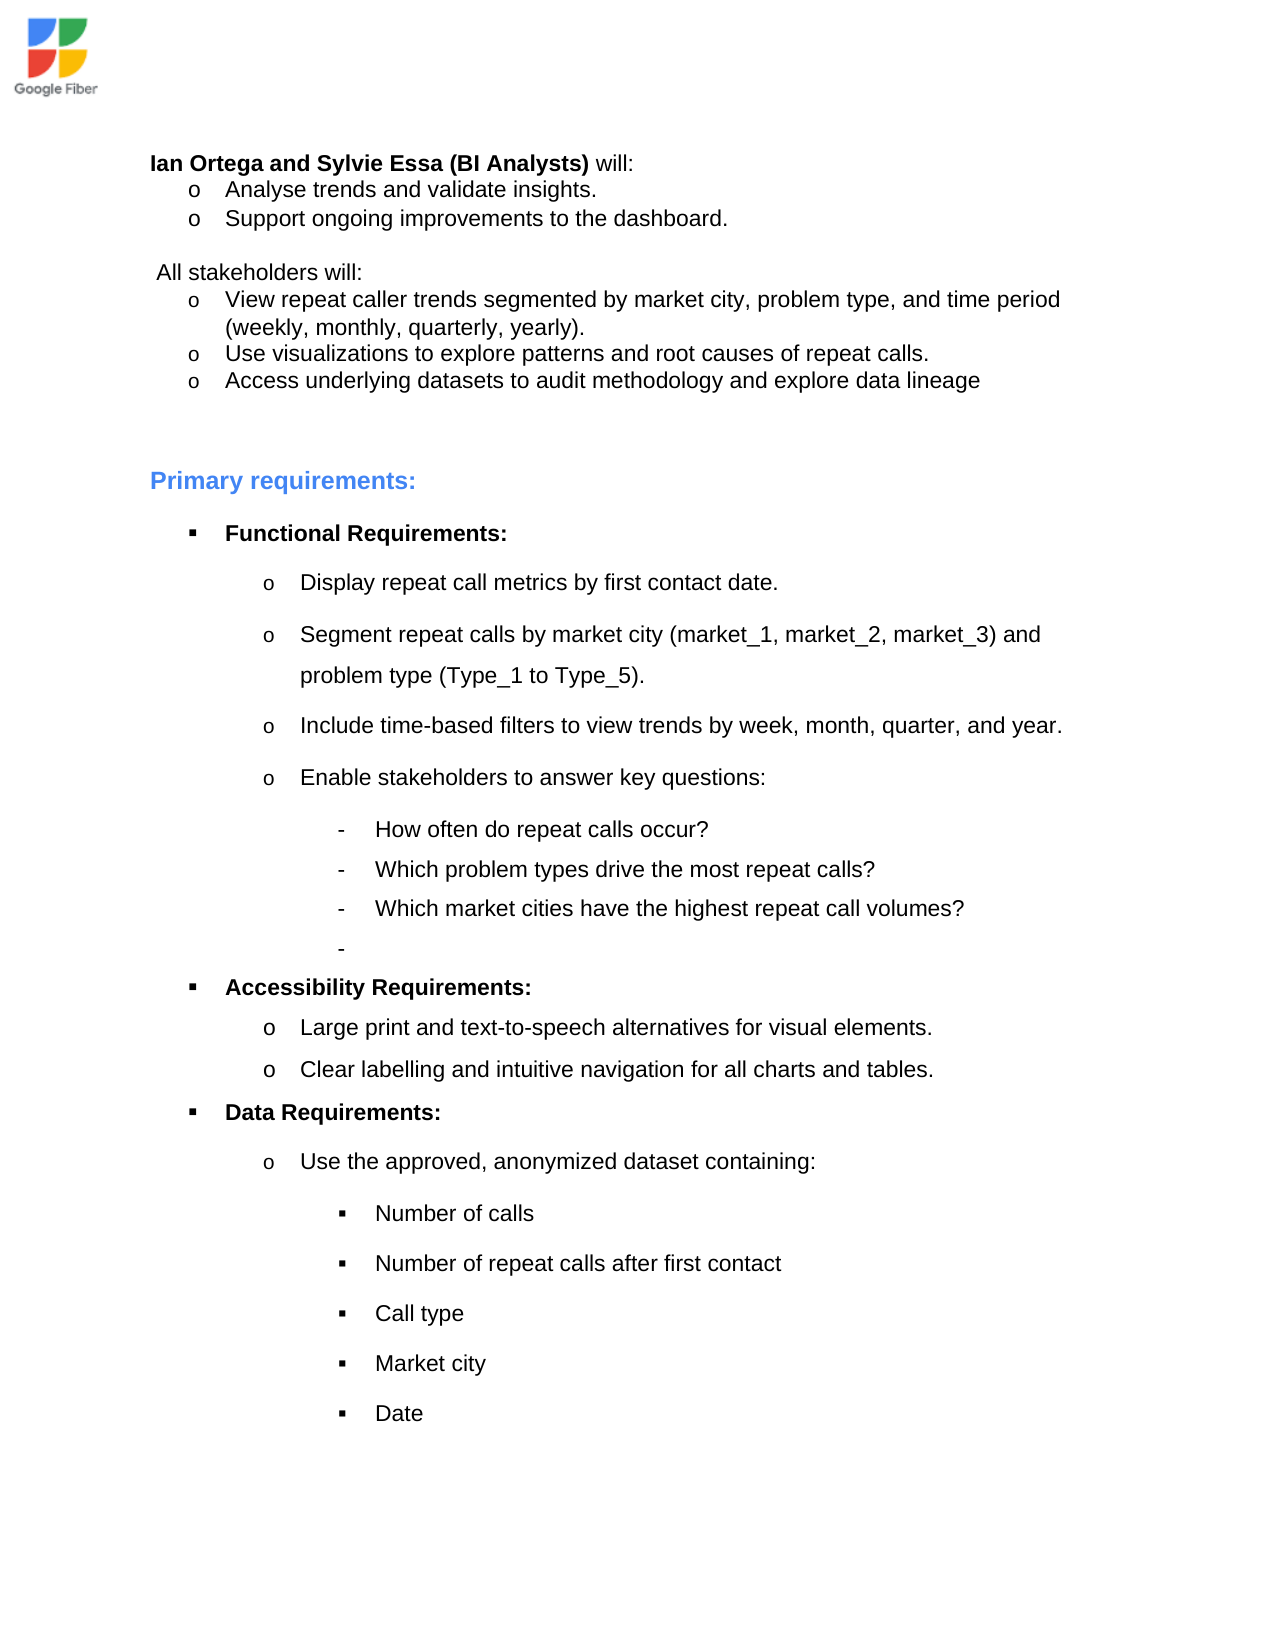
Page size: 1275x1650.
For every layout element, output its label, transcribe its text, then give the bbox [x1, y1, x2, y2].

list Call type [337, 1300, 1125, 1326]
list How often do repeat calls occur? [337, 816, 1125, 842]
list Use visualizations to explore patterns and root causes of repeat calls. [187, 340, 1125, 367]
text All stakeholders will: [150, 259, 1125, 286]
list Number of repeat calls after first contact [337, 1250, 1125, 1277]
list Display repeat call metrics by first contact date. [262, 569, 1125, 597]
list Market city [337, 1350, 1125, 1376]
list Segment repeat calls by market city (market_1, market_2, market_3) and problem type (Type_1 to Type_5). [262, 621, 1125, 688]
list View repeat caller trends segmented by market city, problem type, and time period (weekly, monthly, quarterly, yearly). [187, 286, 1125, 340]
list Use the approved, anonymized dataset containing: [262, 1148, 1125, 1176]
list Which market cities have the highest repeat call volumes? [337, 895, 1125, 921]
list Accessibility Requirements: [187, 974, 1125, 1000]
list Data Requirements: [187, 1098, 1125, 1125]
list Number of calls [337, 1200, 1125, 1227]
text Ian Ortega and Sylvie Essa (BI Analysts) will: [150, 150, 1125, 176]
list Which problem types drive the most repeat calls? [337, 856, 1125, 882]
list Clear labelling and intuitive navigation for all charts and tables. [262, 1056, 1125, 1084]
picture [10, 15, 99, 99]
list Functional Requirements: [187, 519, 1125, 546]
list Support ongoing improvements to the dashboard. [187, 205, 1125, 233]
list Access underlying datasets to audit methodology and explore data lineage [187, 367, 1125, 395]
list Enable stakeholders to answer key questions: [262, 764, 1125, 792]
list Date [337, 1400, 1125, 1426]
list Include time-based filters to view trends by week, month, quarter, and year. [262, 712, 1125, 740]
list Analyse trends and validate insights. [187, 176, 1125, 205]
text Primary requirements: [150, 466, 1125, 495]
list Large print and text-to-speech alternatives for visual elements. [262, 1013, 1125, 1042]
